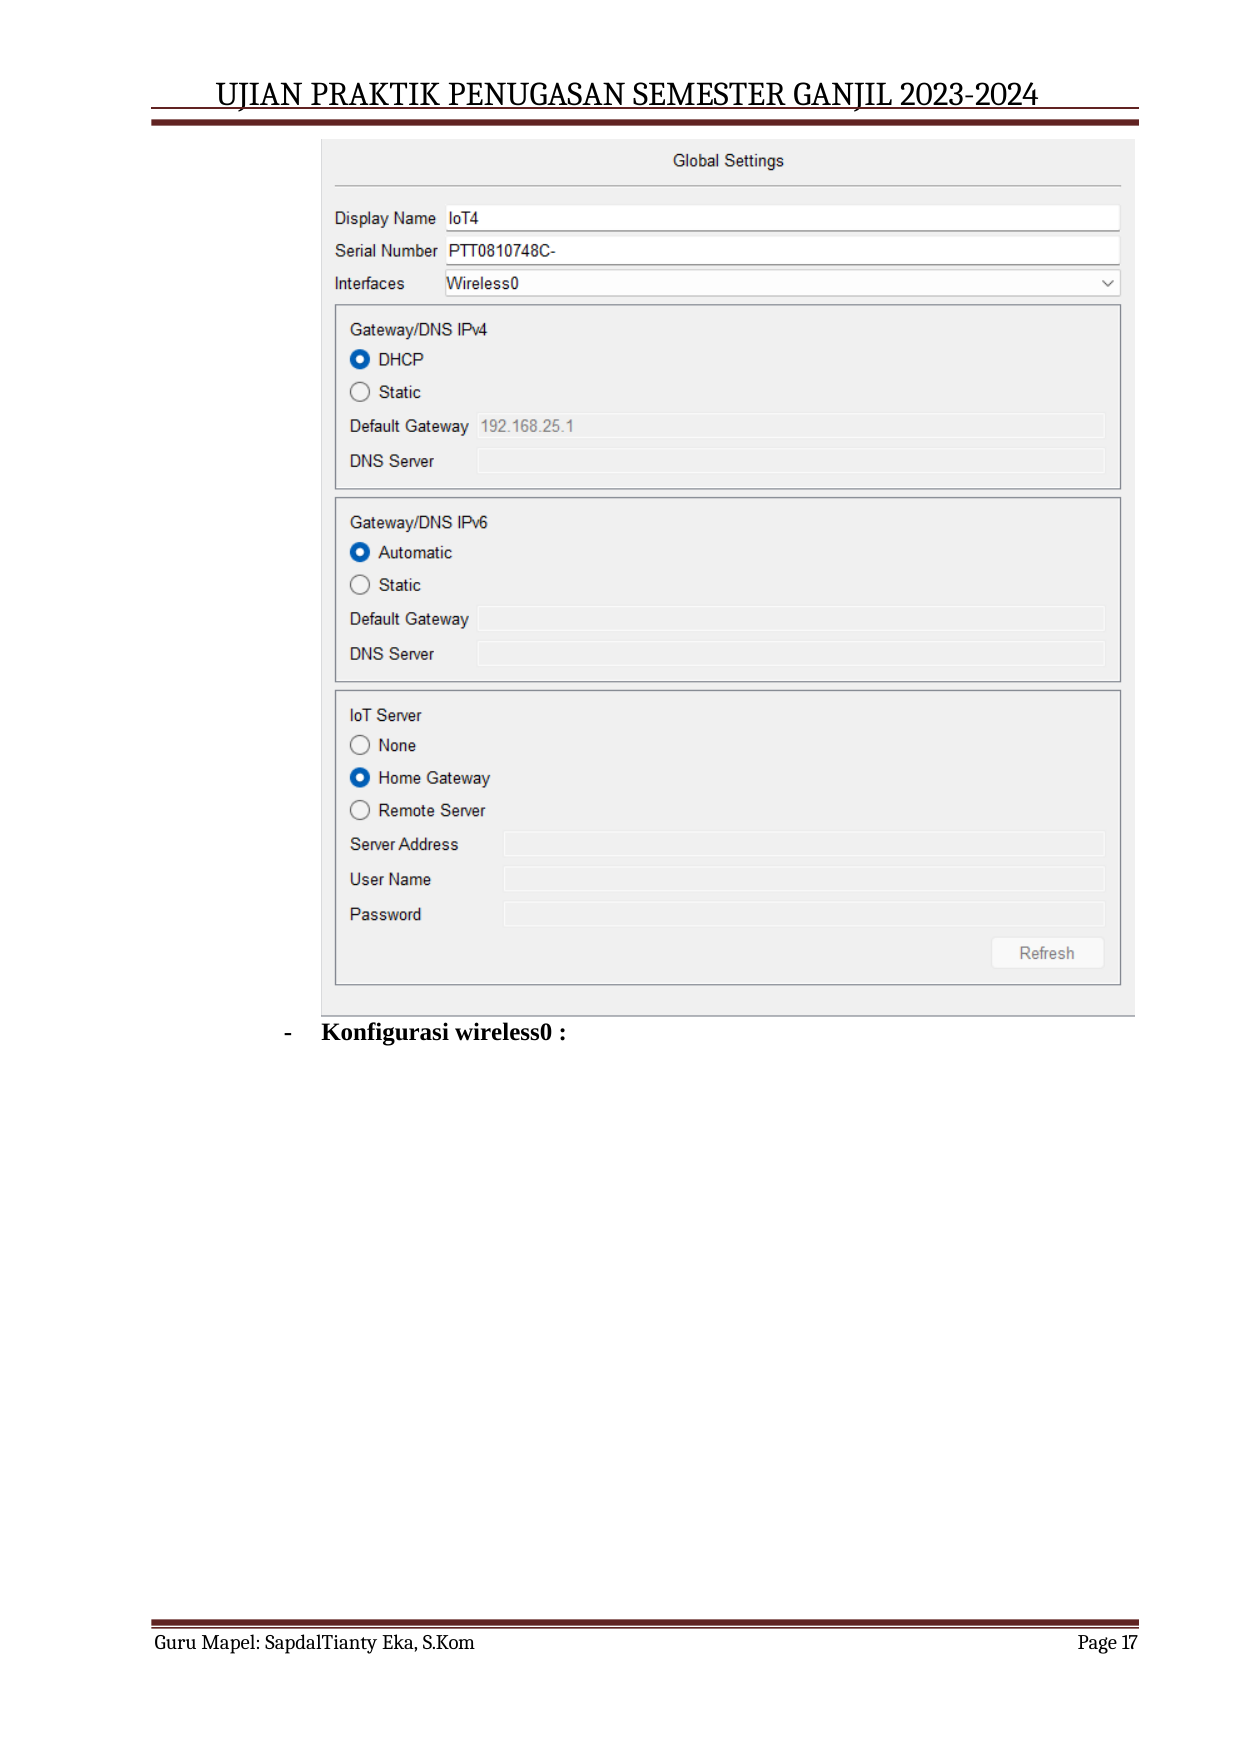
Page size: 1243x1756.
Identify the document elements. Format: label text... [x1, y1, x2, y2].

list Konfigurasi wireless0 : [283, 1017, 996, 1046]
picture [321, 139, 1135, 1018]
